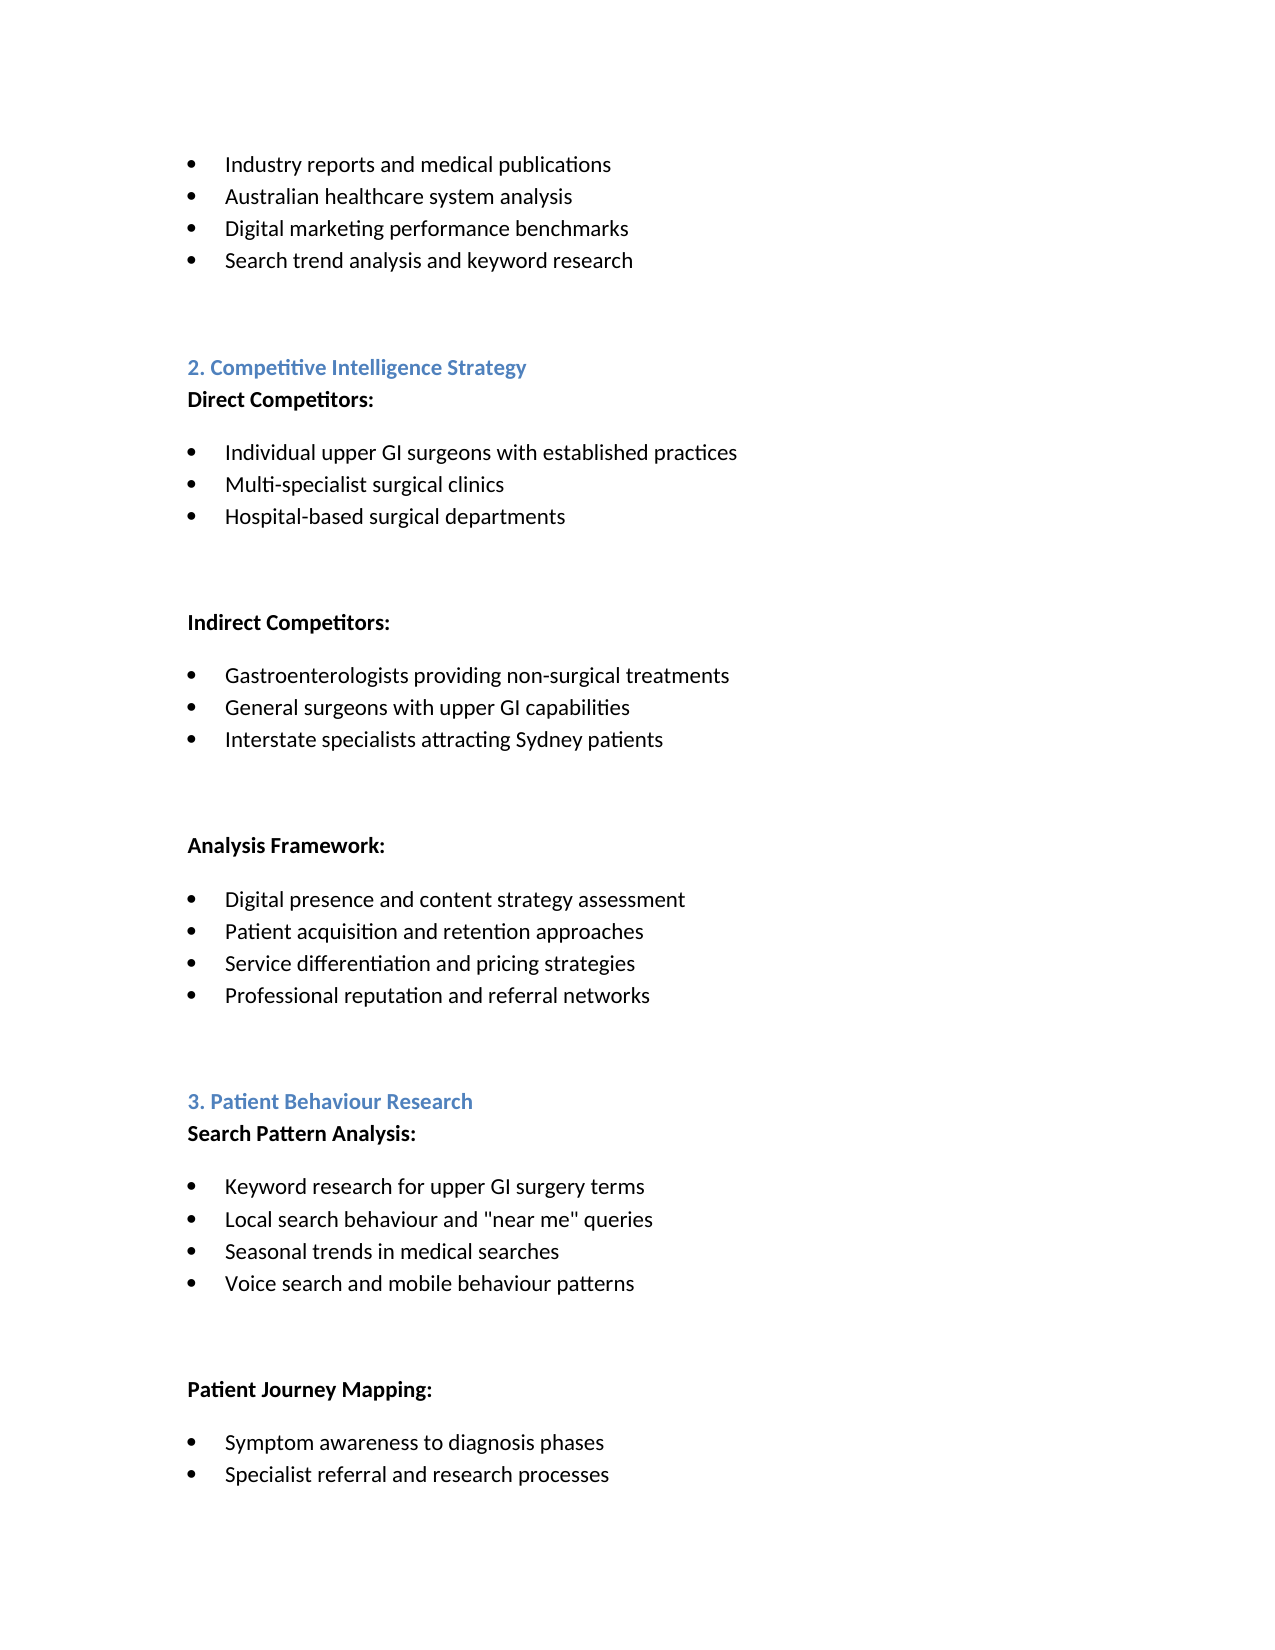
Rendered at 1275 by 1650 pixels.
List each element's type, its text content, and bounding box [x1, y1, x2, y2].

subtitle 3. Patient Behaviour Research [187, 1087, 1087, 1115]
list Individual upper GI surgeons with established practices [187, 438, 1087, 466]
list Keyword research for upper GI surgery terms [187, 1172, 1087, 1201]
list General surgeons with upper GI capabilities [187, 693, 1087, 721]
list Local search behaviour and "near me" queries [187, 1205, 1087, 1233]
list Professional reputation and referral networks [187, 981, 1087, 1009]
text Indirect Competitors: [187, 608, 1087, 636]
list Australian healthcare system analysis [187, 182, 1087, 210]
list Seasonal trends in medical searches [187, 1237, 1087, 1265]
subtitle 2. Competitive Intelligence Strategy [187, 353, 1087, 381]
list Search trend analysis and keyword research [187, 247, 1087, 274]
text Analysis Framework: [187, 832, 1087, 860]
list Voice search and mobile behaviour patterns [187, 1269, 1087, 1297]
list Service differentiation and pricing strategies [187, 949, 1087, 977]
list Gastroenterologists providing non-surgical treatments [187, 661, 1087, 689]
text Search Pattern Analysis: [187, 1119, 1087, 1147]
list Digital marketing performance benchmarks [187, 214, 1087, 242]
list Industry reports and medical publications [187, 150, 1087, 178]
list Patient acquisition and retention approaches [187, 917, 1087, 945]
list Digital presence and content strategy assessment [187, 885, 1087, 913]
text Direct Competitors: [187, 385, 1087, 413]
text Patient Journey Mapping: [187, 1375, 1087, 1403]
list Specialist referral and research processes [187, 1460, 1087, 1488]
list Symptom awareness to diagnosis phases [187, 1428, 1087, 1456]
list Interstate specialists attracting Sydney patients [187, 726, 1087, 754]
list Multi-specialist surgical clinics [187, 470, 1087, 498]
list Hospital-based surgical departments [187, 502, 1087, 530]
